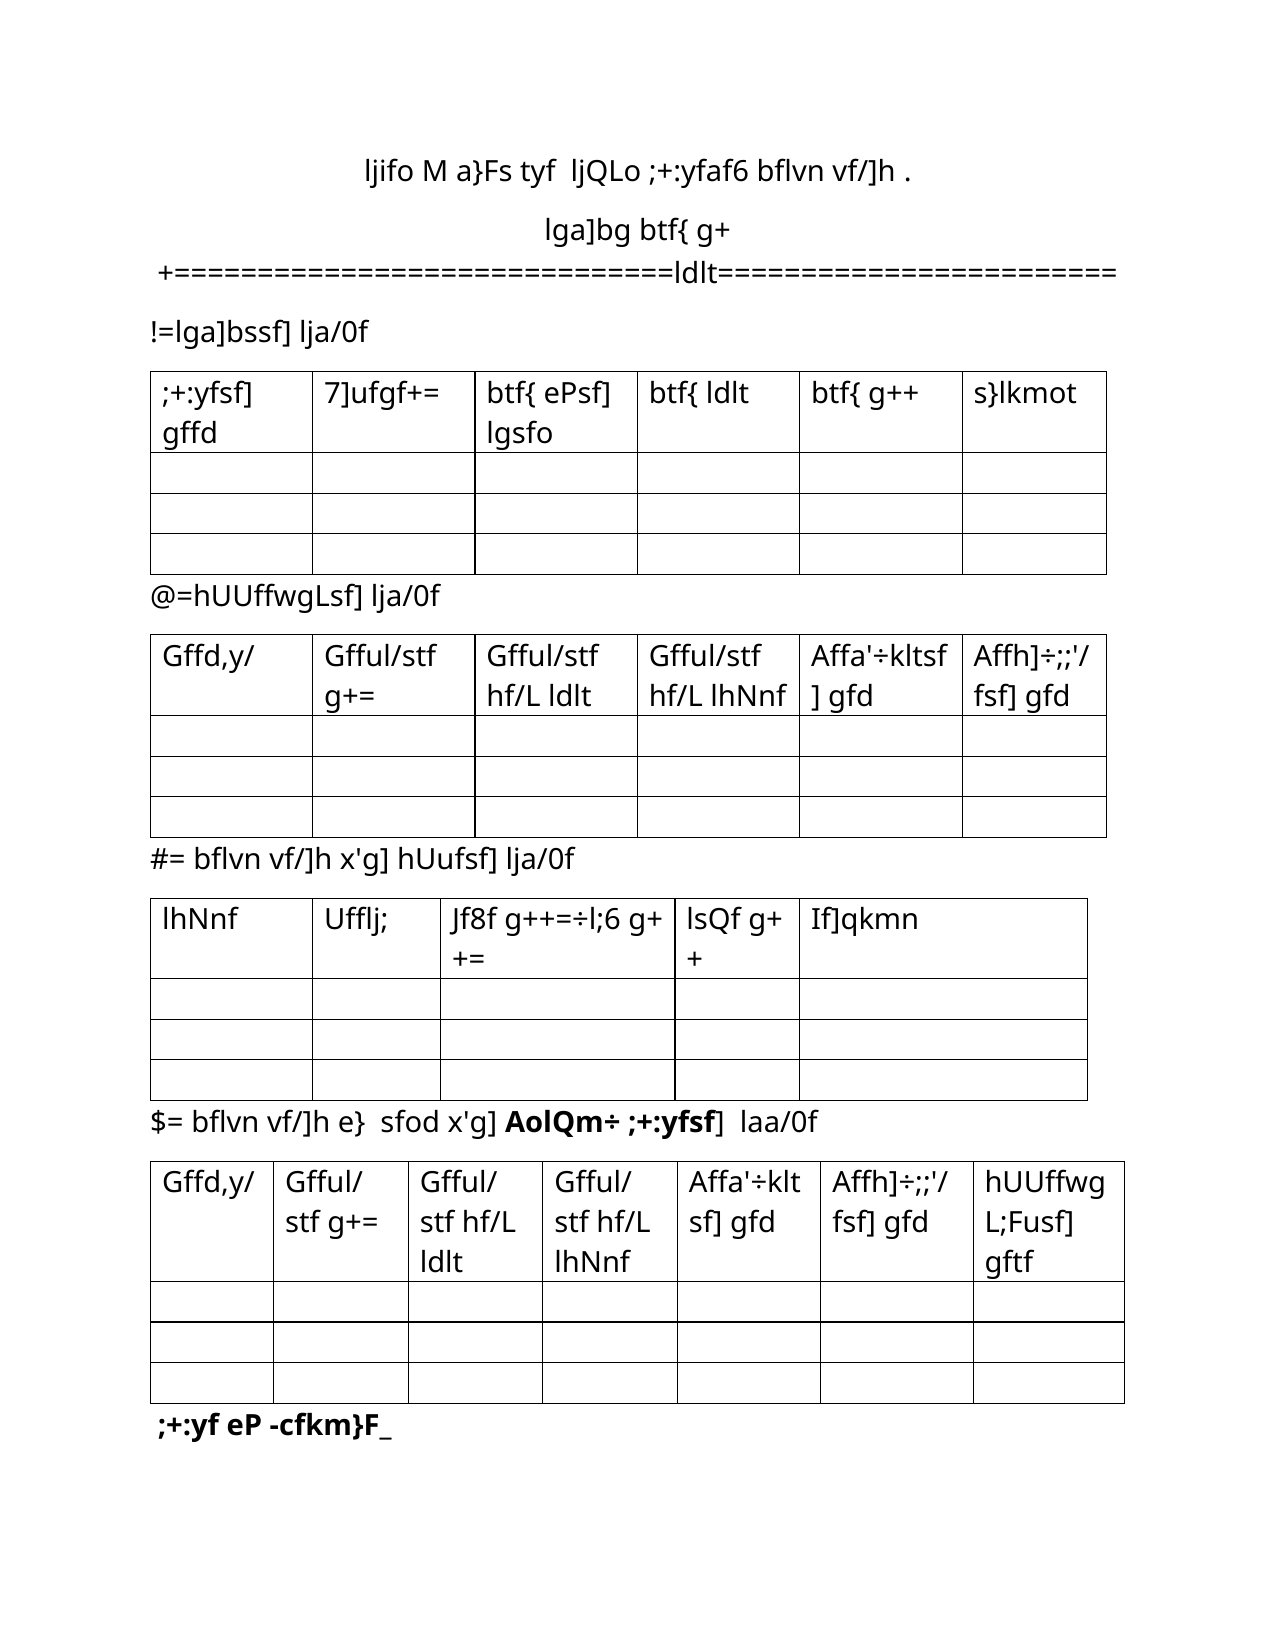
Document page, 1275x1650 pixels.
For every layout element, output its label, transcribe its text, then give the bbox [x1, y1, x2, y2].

text @=hUUffwgLsf] lja/0f [150, 575, 1125, 614]
table_cell [151, 1282, 273, 1321]
table_cell [543, 1323, 677, 1362]
table_cell [313, 534, 474, 574]
text ;+:yf eP -cfkm}F_ [150, 1404, 1125, 1444]
text lga]bg btf{ g++==============================ldlt======================== [150, 209, 1125, 292]
table_cell [151, 757, 312, 796]
table_cell [409, 1282, 542, 1321]
table_cell [676, 1060, 799, 1100]
table_header Gfful/stf hf/L ldlt [476, 635, 637, 715]
table_header 7]ufgf+= [313, 372, 474, 452]
table_cell [963, 716, 1106, 756]
table_header Affh]÷;;'/fsf] gfd [963, 635, 1106, 715]
table_cell [638, 757, 799, 796]
text #= bflvn vf/]h x'g] hUufsf] lja/0f [150, 838, 1125, 878]
table_header lhNnf [151, 899, 312, 978]
table_cell [963, 453, 1106, 492]
table_cell [676, 1020, 799, 1059]
table_header Gffd,y/ [151, 1162, 273, 1281]
table_cell [151, 797, 312, 837]
table_cell [151, 1060, 312, 1100]
table_cell [441, 1060, 674, 1100]
table_header If]qkmn [800, 899, 1087, 978]
table_cell [151, 534, 312, 574]
text !=lga]bssf] lja/0f [150, 312, 1125, 351]
table_cell [800, 757, 962, 796]
table_header Affa'÷kltsf] gfd [678, 1162, 820, 1281]
table_header Jf8f g++=÷l;6 g++= [441, 899, 674, 978]
table_header Ufflj; [313, 899, 440, 978]
table_cell [151, 453, 312, 492]
table_cell [313, 716, 474, 756]
table_cell [313, 494, 474, 533]
table_header btf{ ldlt [638, 372, 799, 452]
table_cell [409, 1363, 542, 1403]
table_header Gfful/stf hf/L ldlt [409, 1162, 542, 1281]
table_cell [151, 979, 312, 1019]
table_cell [638, 494, 799, 533]
table_cell [963, 534, 1106, 574]
table_header btf{ g++ [800, 372, 962, 452]
table_cell [800, 494, 962, 533]
table_header lsQf g++ [676, 899, 799, 978]
text ljifo M a}Fs tyf ljQLo ;+:yfaf6 bflvn vf/]h . [150, 150, 1125, 190]
table_cell [476, 494, 637, 533]
table_header Gfful/stf g+= [274, 1162, 408, 1281]
table_cell [800, 979, 1087, 1019]
table_cell [151, 494, 312, 533]
table_cell [313, 757, 474, 796]
table_cell [274, 1282, 408, 1321]
table_cell [476, 534, 637, 574]
table_header Gfful/stf hf/L lhNnf [638, 635, 799, 715]
table_cell [476, 757, 637, 796]
table_cell [963, 757, 1106, 796]
table_cell [151, 1323, 273, 1362]
table_header s}lkmot [963, 372, 1106, 452]
table_cell [313, 453, 474, 492]
table_cell [678, 1323, 820, 1362]
table_cell [638, 534, 799, 574]
table_cell [638, 453, 799, 492]
table_cell [800, 716, 962, 756]
table_cell [800, 453, 962, 492]
table_header Affa'÷kltsf] gfd [800, 635, 962, 715]
table_cell [678, 1363, 820, 1403]
table_header ;+:yfsf] gffd [151, 372, 312, 452]
table_cell [974, 1323, 1124, 1362]
table_cell [313, 1060, 440, 1100]
table_header Affh]÷;;'/fsf] gfd [821, 1162, 973, 1281]
table_cell [974, 1282, 1124, 1321]
table_cell [676, 979, 799, 1019]
table_cell [476, 453, 637, 492]
table_header btf{ ePsf] lgsfo [476, 372, 637, 452]
table_cell [800, 534, 962, 574]
table_cell [274, 1363, 408, 1403]
table_header Gfful/stf hf/L lhNnf [543, 1162, 677, 1281]
table_cell [313, 1020, 440, 1059]
table_cell [274, 1323, 408, 1362]
table_cell [151, 1363, 273, 1403]
table_cell [313, 797, 474, 837]
table_cell [151, 1020, 312, 1059]
table_cell [963, 494, 1106, 533]
table_header Gffd,y/ [151, 635, 312, 715]
table_cell [800, 1020, 1087, 1059]
table_cell [821, 1282, 973, 1321]
table_cell [638, 716, 799, 756]
table_header Gfful/stf g+= [313, 635, 474, 715]
table_cell [678, 1282, 820, 1321]
table_cell [800, 1060, 1087, 1100]
table_cell [476, 716, 637, 756]
table_cell [441, 1020, 674, 1059]
table_cell [638, 797, 799, 837]
table_cell [543, 1363, 677, 1403]
table_cell [800, 797, 962, 837]
table_cell [974, 1363, 1124, 1403]
text $= bflvn vf/]h e} sfod x'g] AolQm÷ ;+:yfsf] laa/0f [150, 1101, 1125, 1141]
table_cell [313, 979, 440, 1019]
table_cell [441, 979, 674, 1019]
table_cell [821, 1363, 973, 1403]
table_header hUUffwgL;Fusf] gftf [974, 1162, 1124, 1281]
table_cell [821, 1323, 973, 1362]
table_cell [409, 1323, 542, 1362]
table_cell [963, 797, 1106, 837]
table_cell [151, 716, 312, 756]
table_cell [543, 1282, 677, 1321]
table_cell [476, 797, 637, 837]
